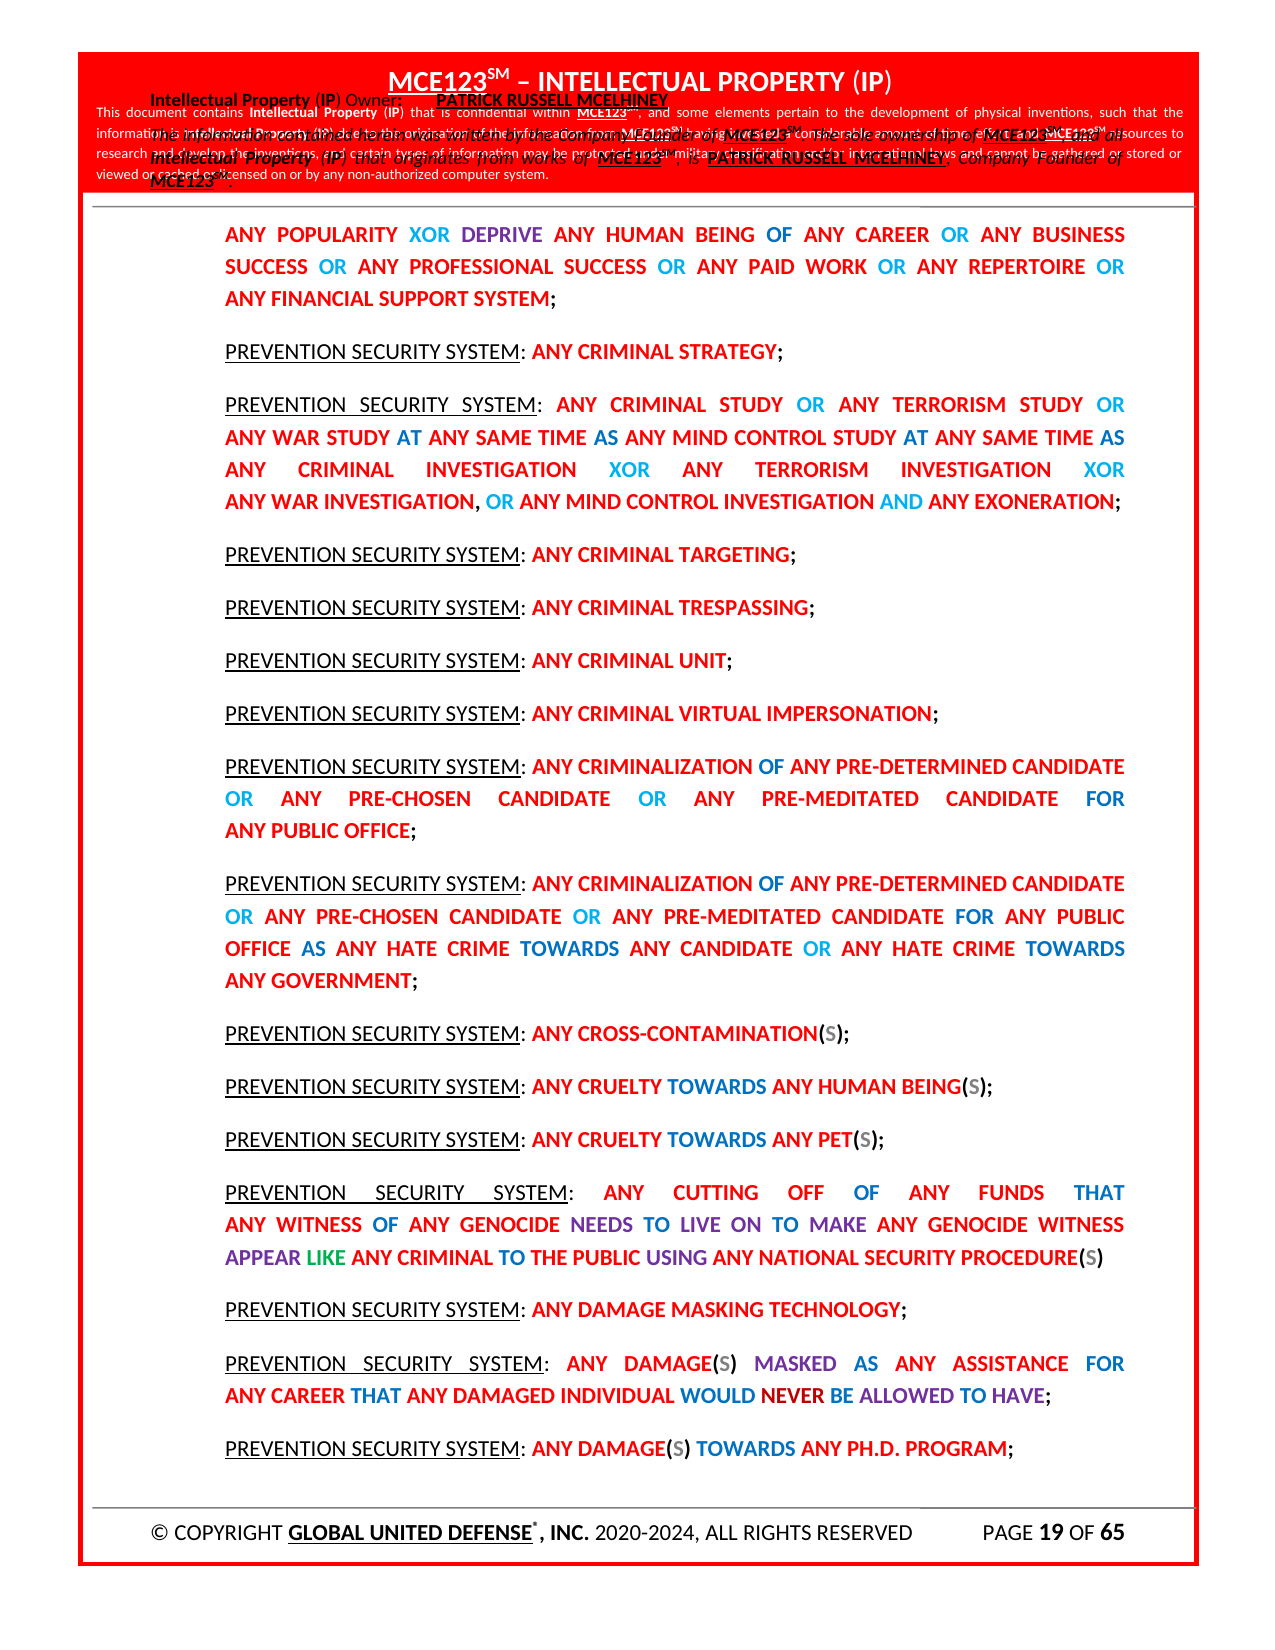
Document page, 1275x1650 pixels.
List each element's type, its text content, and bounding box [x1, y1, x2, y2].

text PREVENTION SECURITY SYSTEM: ANY CRIMINAL UNIT; [225, 646, 1125, 674]
text PREVENTION SECURITY SYSTEM: ANY DAMAGE(S) TOWARDS ANY PH.D. PROGRAM; [225, 1434, 1125, 1462]
text PREVENTION SECURITY SYSTEM: ANY CRUELTY TOWARDS ANY HUMAN BEING(S); [225, 1072, 1125, 1100]
text PREVENTION SECURITY SYSTEM: ANY CRIMINALIZATION OF ANY PRE-DETERMINED CANDIDATE OR ANY PRE-CHOSEN CANDIDATE OR ANY PRE-MEDITATED CANDIDATE FOR ANY PUBLIC OFFICE AS ANY HATE CRIME TOWARDS ANY CANDIDATE OR ANY HATE CRIME TOWARDS ANY GOVERNMENT; [225, 869, 1125, 994]
text PREVENTION SECURITY SYSTEM: ANY DAMAGE MASKING TECHNOLOGY; [225, 1296, 1125, 1324]
text PREVENTION SECURITY SYSTEM: ANY DAMAGE(S) MASKED AS ANY ASSISTANCE FOR ANY CAREER THAT ANY DAMAGED INDIVIDUAL WOULD NEVER BE ALLOWED TO HAVE; [225, 1349, 1125, 1409]
text PREVENTION SECURITY SYSTEM: ANY CRIMINAL TARGETING; [225, 540, 1125, 568]
text PREVENTION SECURITY SYSTEM: ANY CRIMINAL VIRTUAL IMPERSONATION; [225, 699, 1125, 727]
text PREVENTION SECURITY SYSTEM: ANY CRIMINAL TRESPASSING; [225, 593, 1125, 621]
text PREVENTION SECURITY SYSTEM: ANY CRIMINALIZATION OF ANY PRE-DETERMINED CANDIDATE OR ANY PRE-CHOSEN CANDIDATE OR ANY PRE-MEDITATED CANDIDATE FOR ANY PUBLIC OFFICE; [225, 752, 1125, 844]
text PREVENTION SECURITY SYSTEM: ANY CRIMINAL STRATEGY; [225, 337, 1125, 366]
text PREVENTION SECURITY SYSTEM: ANY CROSS-CONTAMINATION(S); [225, 1019, 1125, 1047]
text PREVENTION SECURITY SYSTEM: ANY CUTTING OFF OF ANY FUNDS THAT ANY WITNESS OF ANY GENOCIDE NEEDS TO LIVE ON TO MAKE ANY GENOCIDE WITNESS APPEAR LIKE ANY CRIMINAL TO THE PUBLIC USING ANY NATIONAL SECURITY PROCEDURE(S) [225, 1178, 1125, 1271]
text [225, 220, 1125, 312]
text PREVENTION SECURITY SYSTEM: ANY CRUELTY TOWARDS ANY PET(S); [225, 1125, 1125, 1153]
text PREVENTION SECURITY SYSTEM: ANY CRIMINAL STUDY OR ANY TERRORISM STUDY OR ANY WAR STUDY AT ANY SAME TIME AS ANY MIND CONTROL STUDY AT ANY SAME TIME AS ANY CRIMINAL INVESTIGATION XOR ANY TERRORISM INVESTIGATION XOR ANY WAR INVESTIGATION, OR ANY MIND CONTROL INVESTIGATION AND ANY EXONERATION; [225, 391, 1125, 515]
